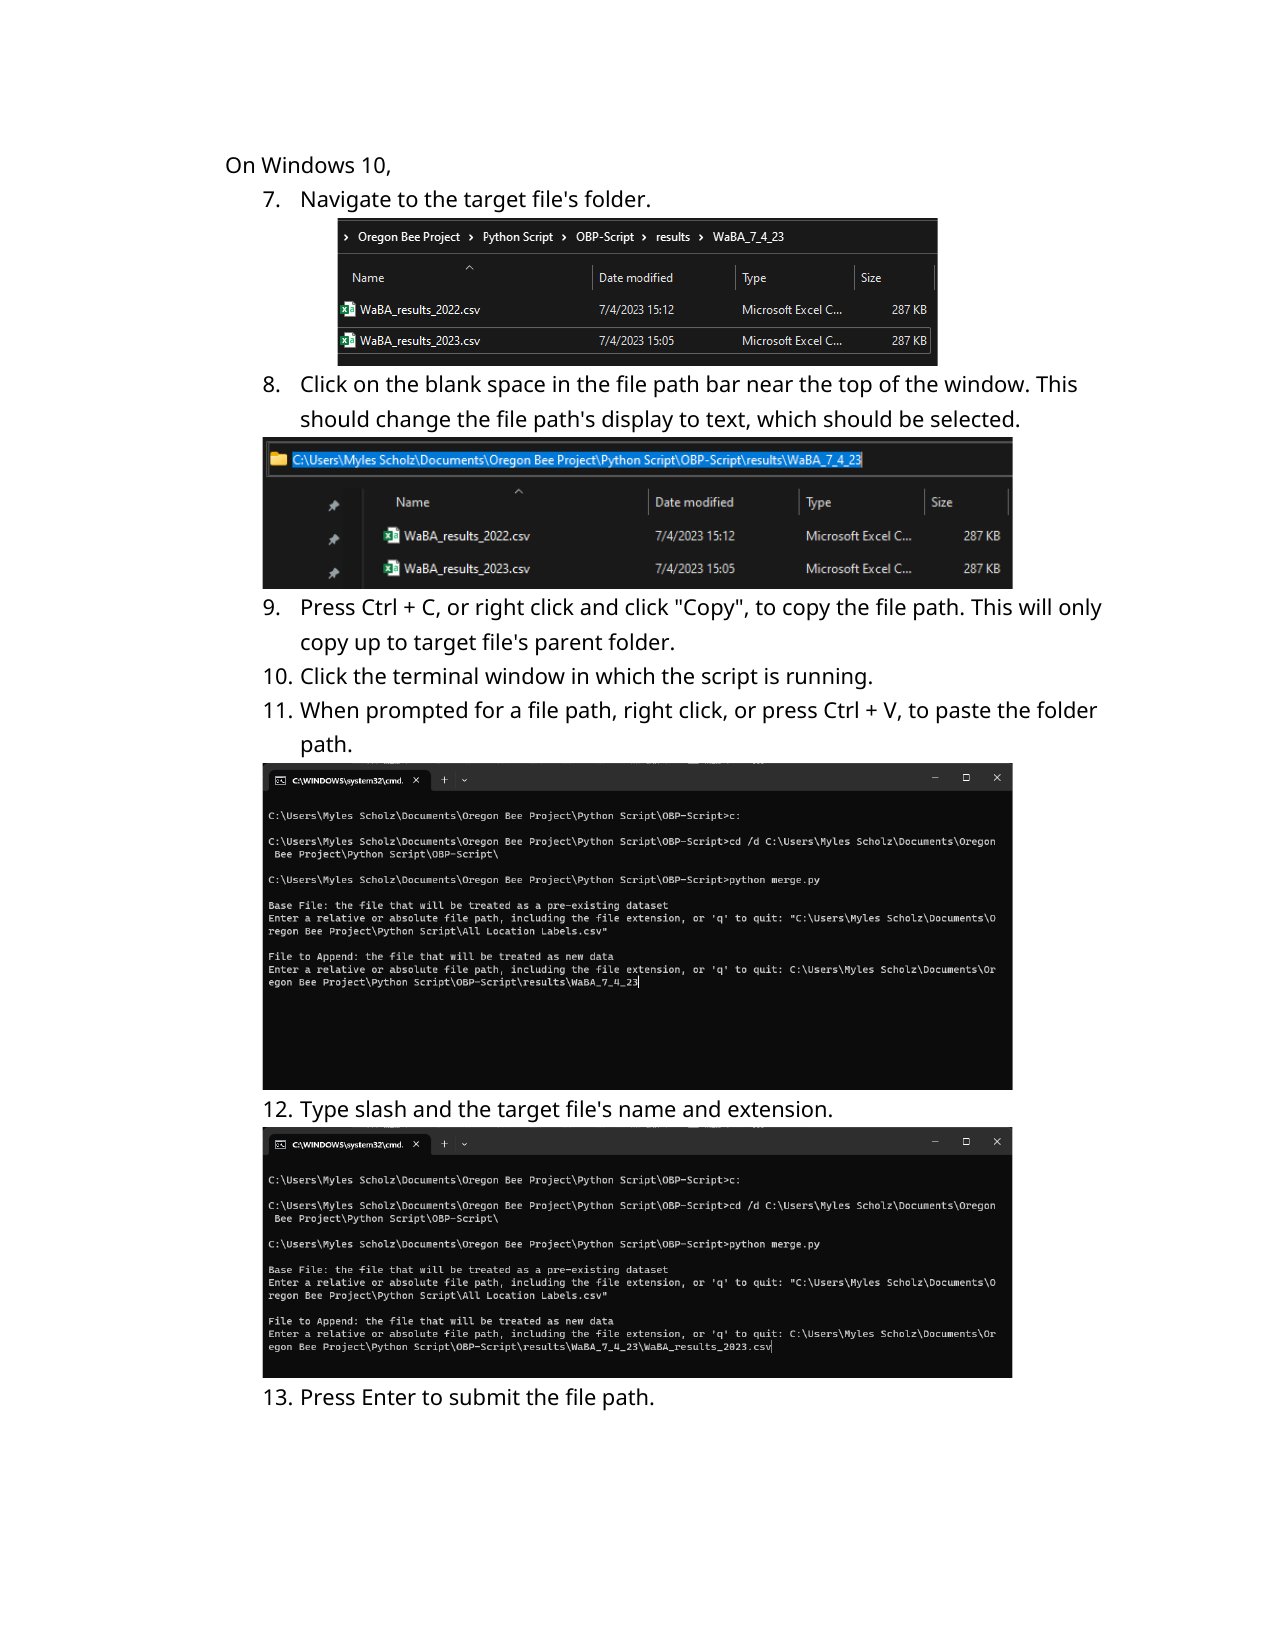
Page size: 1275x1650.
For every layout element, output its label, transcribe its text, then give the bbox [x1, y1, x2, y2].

list Press Enter to submit the file path. [262, 1382, 1125, 1412]
list Click the terminal window in which the script is running. [262, 661, 1125, 691]
picture [262, 763, 1013, 1090]
picture [262, 437, 1013, 589]
picture [262, 1127, 1013, 1378]
list Navigate to the target file's folder. [262, 184, 1125, 214]
picture [337, 218, 938, 366]
list Press Ctrl + C, or right click and click "Copy", to copy the file path. This will only copy up to target file's parent folder. [262, 592, 1125, 656]
list Click on the blank space in the file path bar near the top of the window. This should change the file path's display to text, which should be selected. [262, 369, 1125, 433]
list When prompted for a file path, right click, or press Ctrl + V, to paste the folder path. [262, 695, 1125, 759]
text On Windows 10, [225, 150, 1125, 180]
list Type slash and the target file's name and extension. [262, 1094, 1125, 1123]
